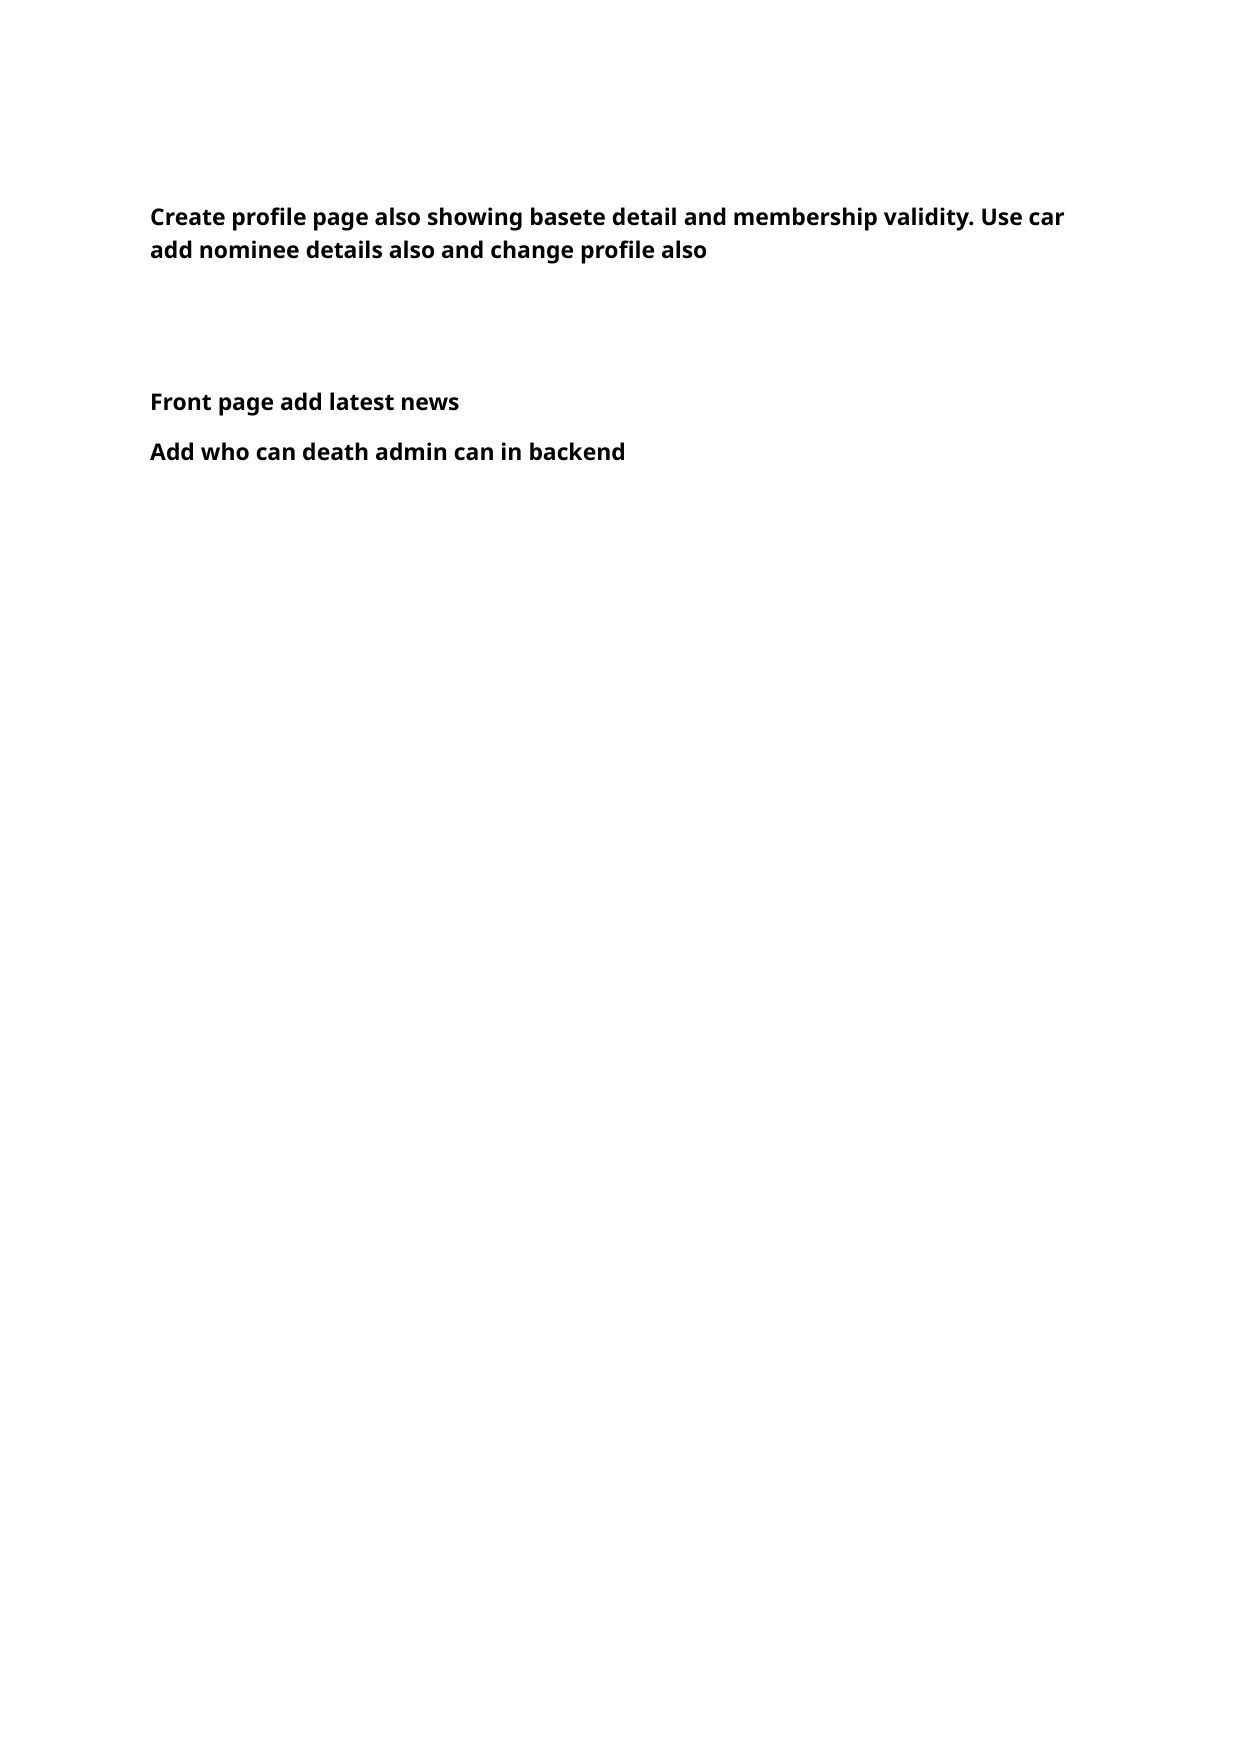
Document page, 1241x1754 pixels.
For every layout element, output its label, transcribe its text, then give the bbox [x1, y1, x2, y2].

text Create profile page also showing basete detail and membership validity. Use car add nominee details also and change profile also [150, 200, 1090, 265]
text Add who can death admin can in backend [150, 436, 1090, 467]
text Front page add latest news [150, 385, 1090, 417]
